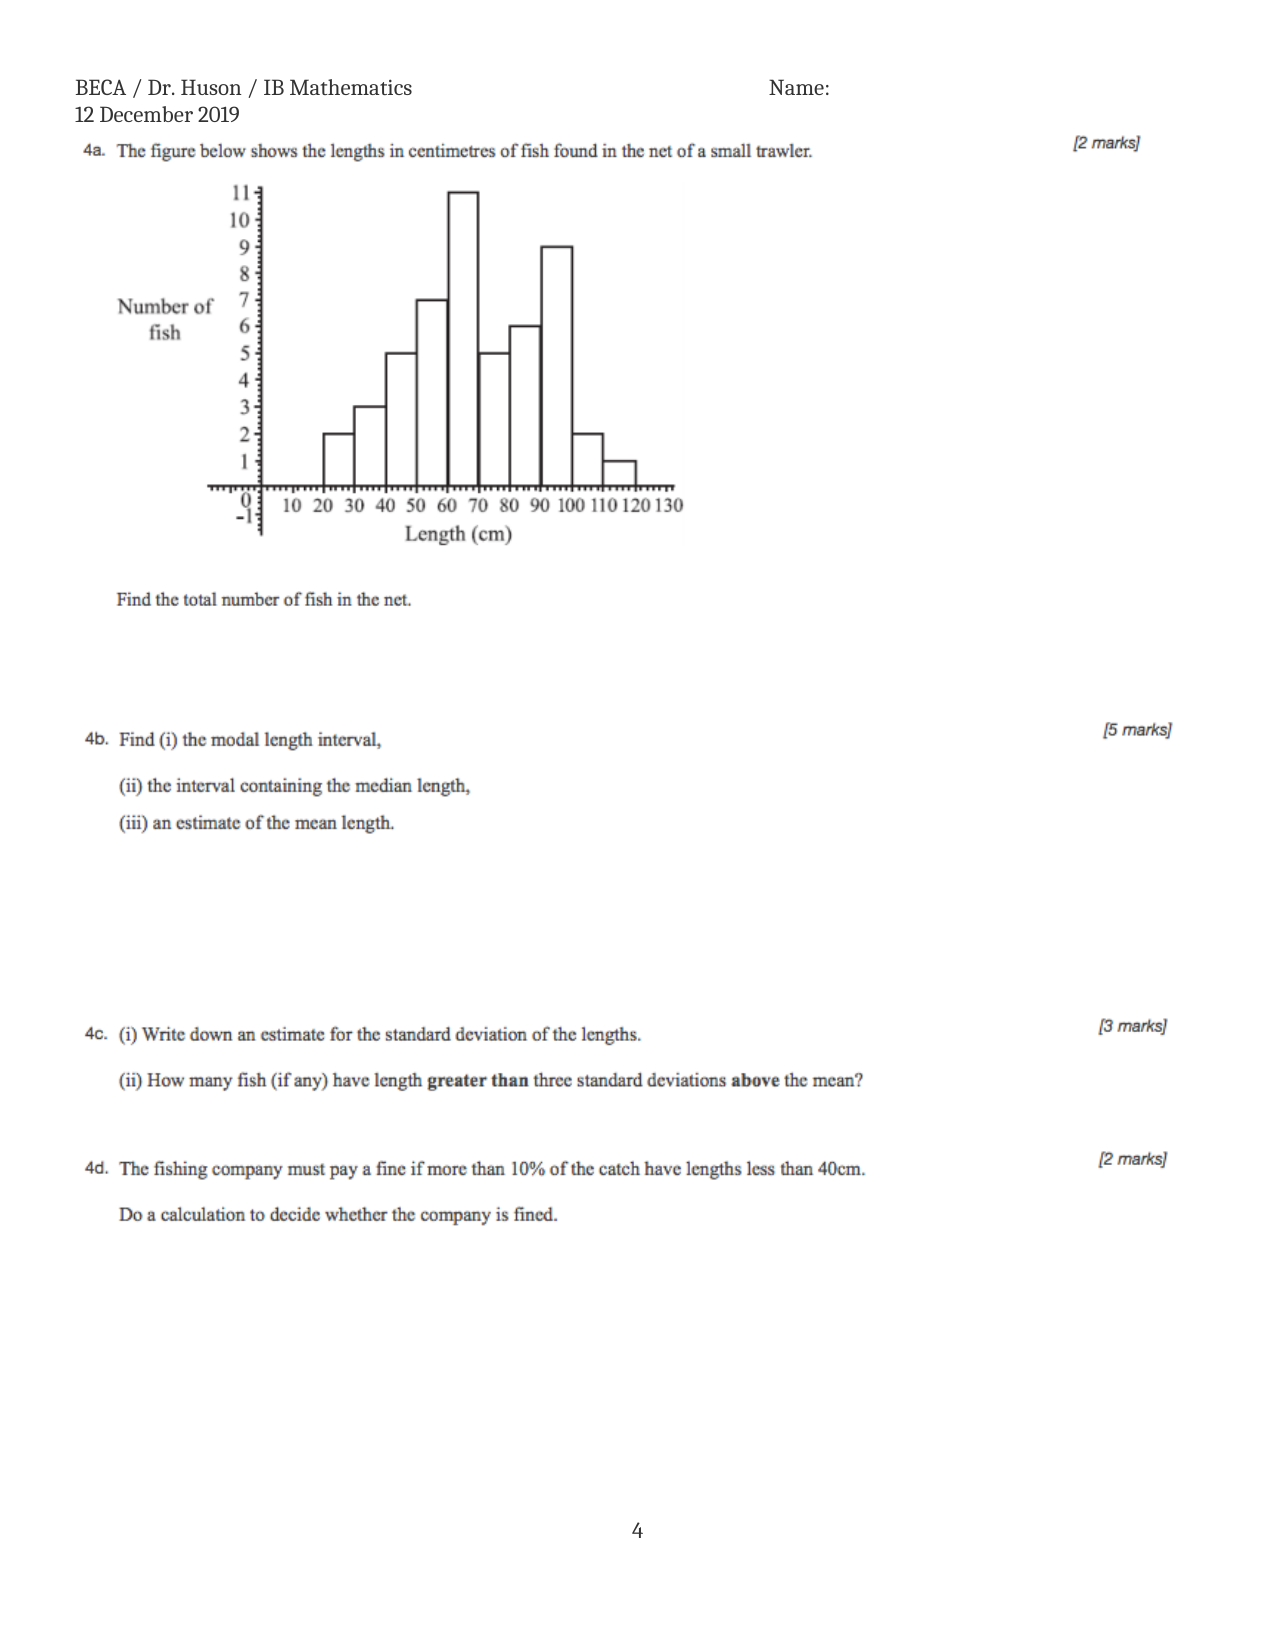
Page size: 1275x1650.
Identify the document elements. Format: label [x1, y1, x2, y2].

picture [75, 127, 1150, 629]
picture [75, 1003, 1193, 1261]
picture [75, 716, 1196, 860]
